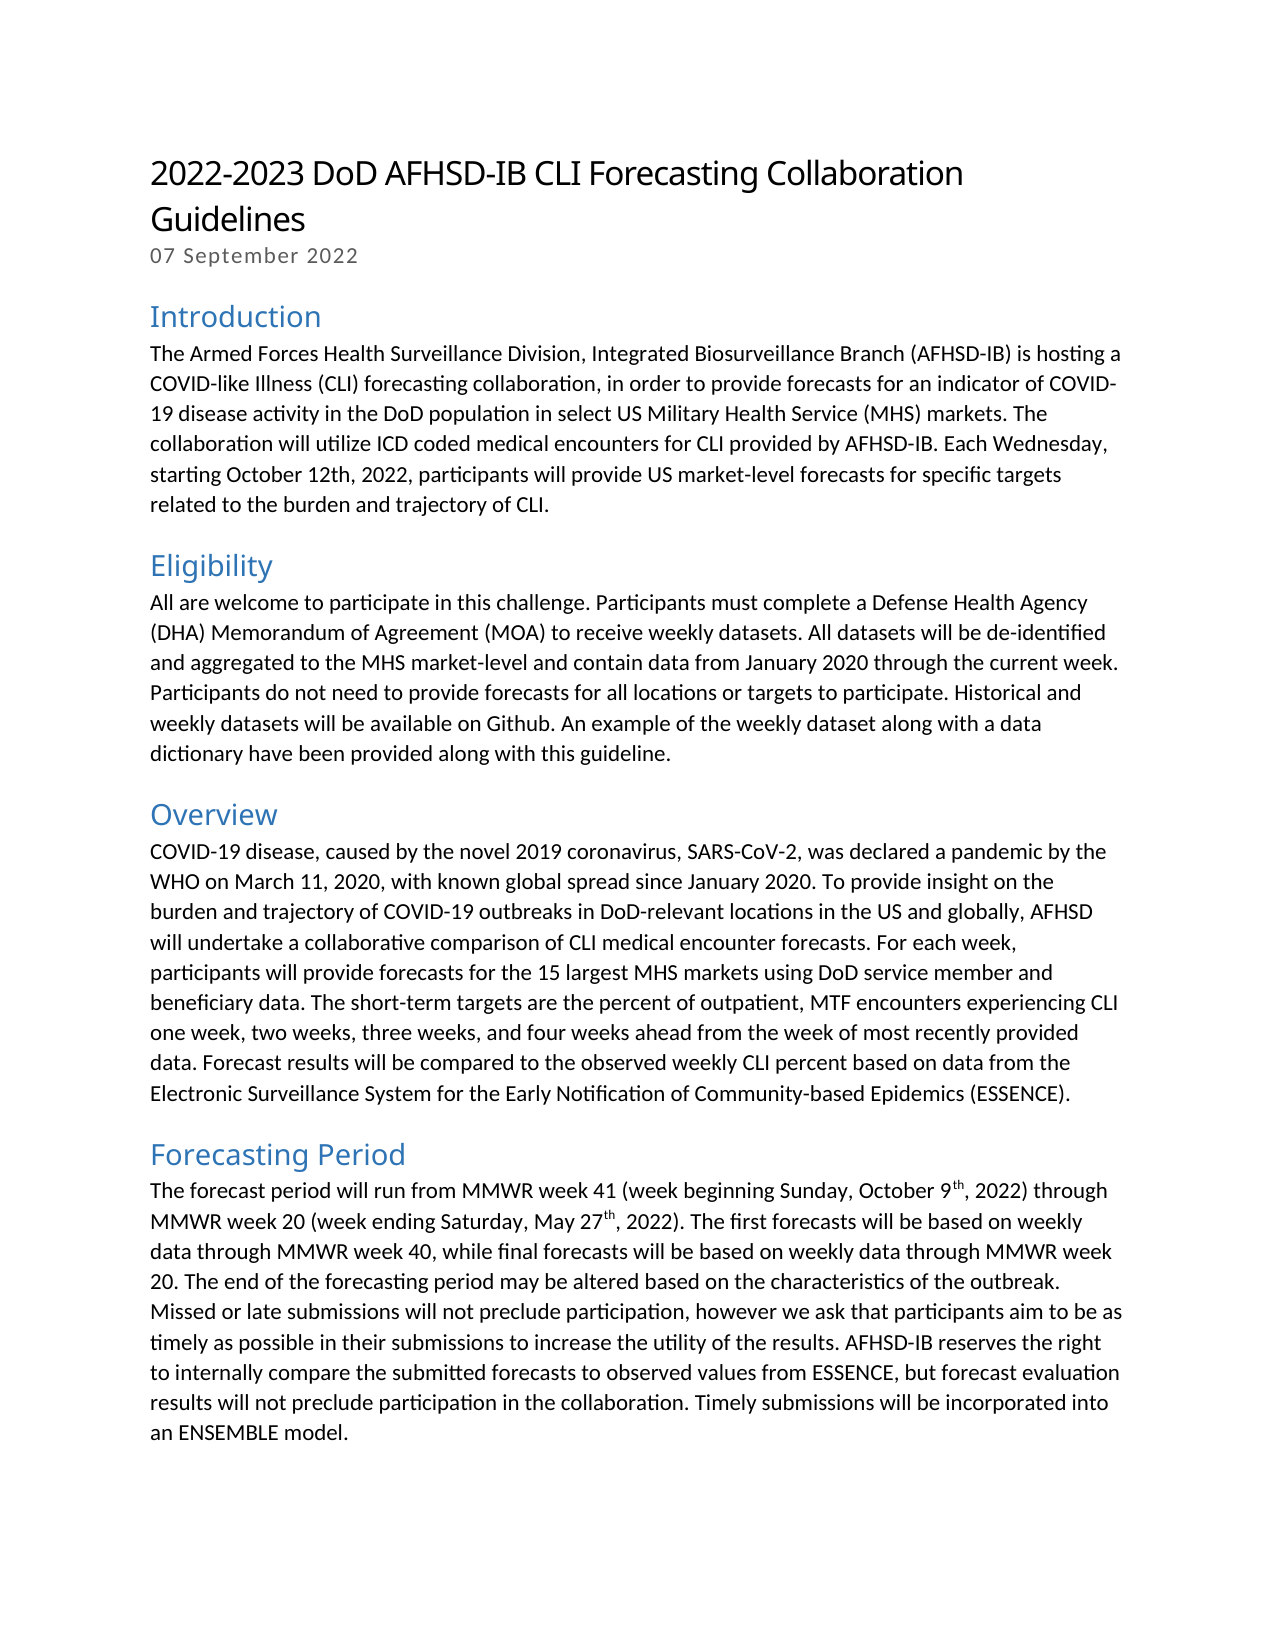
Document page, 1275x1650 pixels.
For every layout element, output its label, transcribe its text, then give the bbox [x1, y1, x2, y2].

text The forecast period will run from MMWR week 41 (week beginning Sunday, October 9th, 2022) through MMWR week 20 (week ending Saturday, May 27th, 2022). The first forecasts will be based on weekly data through MMWR week 40, while final forecasts will be based on weekly data through MMWR week 20. The end of the forecasting period may be altered based on the characteristics of the outbreak. Missed or late submissions will not preclude participation, however we ask that participants aim to be as timely as possible in their submissions to increase the utility of the results. AFHSD-IB reserves the right to internally compare the submitted forecasts to observed values from ESSENCE, but forecast evaluation results will not preclude participation in the collaboration. Timely submissions will be incorporated into an ENSEMBLE model. [150, 1177, 1125, 1446]
subtitle Introduction [150, 296, 1125, 336]
text COVID-19 disease, caused by the novel 2019 coronavirus, SARS-CoV-2, was declared a pandemic by the WHO on March 11, 2020, with known global spread since January 2020. To provide insight on the burden and trajectory of COVID-19 outbreaks in DoD-relevant locations in the US and globally, AFHSD will undertake a collaborative comparison of CLI medical encounter forecasts. For each week, participants will provide forecasts for the 15 largest MHS markets using DoD service member and beneficiary data. The short-term targets are the percent of outpatient, MTF encounters experiencing CLI one week, two weeks, three weeks, and four weeks ahead from the week of most recently provided data. Forecast results will be compared to the observed weekly CLI percent based on data from the Electronic Surveillance System for the Early Notification of Community-based Epidemics (ESSENCE). [150, 837, 1125, 1107]
subtitle Forecasting Period [150, 1134, 1125, 1173]
subtitle 07 September 2022 [150, 241, 1125, 269]
subtitle Overview [150, 794, 1125, 834]
subtitle Eligibility [150, 545, 1125, 585]
text All are welcome to participate in this challenge. Participants must complete a Defense Health Agency (DHA) Memorandum of Agreement (MOA) to receive weekly datasets. All datasets will be de-identified and aggregated to the MHS market-level and contain data from January 2020 through the current week. Participants do not need to provide forecasts for all locations or targets to participate. Historical and weekly datasets will be available on Github. An example of the weekly dataset along with a data dictionary have been provided along with this guideline. [150, 588, 1125, 767]
title 2022-2023 DoD AFHSD-IB CLI Forecasting Collaboration Guidelines [150, 150, 1125, 241]
text The Armed Forces Health Surveillance Division, Integrated Biosurveillance Branch (AFHSD-IB) is hosting a COVID-like Illness (CLI) forecasting collaboration, in order to provide forecasts for an indicator of COVID-19 disease activity in the DoD population in select US Military Health Service (MHS) markets. The collaboration will utilize ICD coded medical encounters for CLI provided by AFHSD-IB. Each Wednesday, starting October 12th, 2022, participants will provide US market-level forecasts for specific targets related to the burden and trajectory of CLI. [150, 339, 1125, 518]
